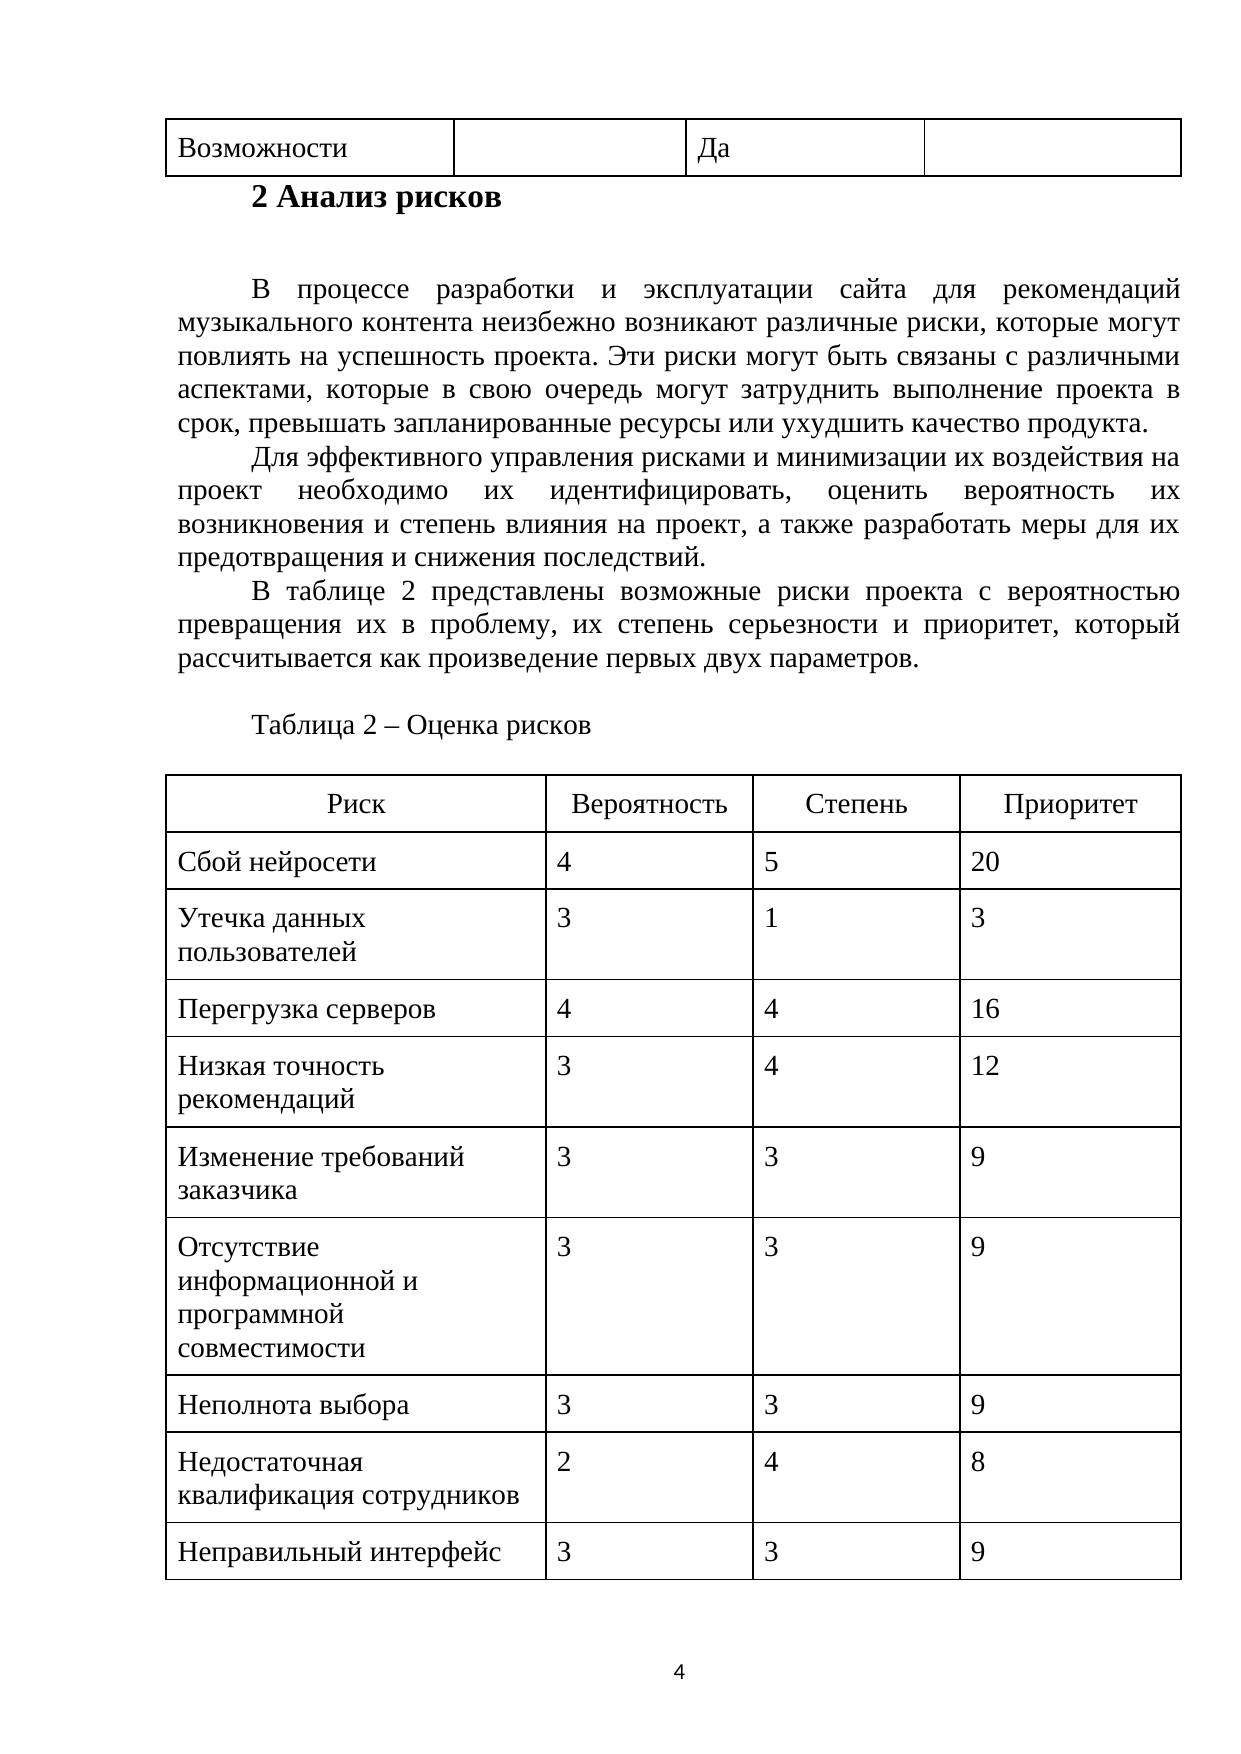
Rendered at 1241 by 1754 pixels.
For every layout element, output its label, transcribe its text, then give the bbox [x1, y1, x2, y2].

table_header Риск [167, 776, 545, 831]
table_cell 3 [547, 1128, 752, 1217]
table_cell 1 [754, 890, 959, 979]
table_cell Перегрузка серверов [167, 980, 545, 1036]
table_cell 3 [547, 890, 752, 979]
table_cell 2 [547, 1433, 752, 1522]
table_cell [455, 120, 685, 175]
table_cell 20 [961, 833, 1180, 888]
table_cell 4 [547, 833, 752, 888]
table_cell 3 [754, 1218, 959, 1374]
table_cell Утечка данных пользователей [167, 890, 545, 979]
table_cell 9 [961, 1523, 1180, 1579]
table_cell 9 [961, 1218, 1180, 1374]
table_cell 3 [547, 1218, 752, 1374]
table_cell 16 [961, 980, 1180, 1036]
table_cell 8 [961, 1433, 1180, 1522]
table_cell 3 [754, 1376, 959, 1431]
table_cell Низкая точность рекомендаций [167, 1037, 545, 1126]
table_cell 4 [754, 1037, 959, 1126]
table_cell 3 [547, 1523, 752, 1579]
text В таблице 2 представлены возможные риски проекта с вероятностью превращения их в проблему, их степень серьезности и приоритет, который рассчитывается как произведение первых двух параметров. [177, 573, 1181, 673]
table_cell 3 [547, 1376, 752, 1431]
table_header Приоритет [961, 776, 1180, 831]
table_cell 3 [961, 890, 1180, 979]
table_header Степень [754, 776, 959, 831]
table_cell 3 [754, 1128, 959, 1217]
text Таблица 2 – Оценка рисков [177, 707, 1181, 741]
table_cell Неполнота выбора [167, 1376, 545, 1431]
table_cell 12 [961, 1037, 1180, 1126]
table_cell 9 [961, 1128, 1180, 1217]
table_cell 4 [547, 980, 752, 1036]
table_cell 3 [547, 1037, 752, 1126]
table_cell 9 [961, 1376, 1180, 1431]
table_cell [925, 120, 1180, 175]
table_cell 3 [754, 1523, 959, 1579]
table_cell Сбой нейросети [167, 833, 545, 888]
table_cell Отсутствие информационной и программной совместимости [167, 1218, 545, 1374]
table_cell 4 [754, 980, 959, 1036]
table_cell 4 [754, 1433, 959, 1522]
table_cell Неправильный интерфейс [167, 1523, 545, 1579]
table_cell Изменение требований заказчика [167, 1128, 545, 1217]
text Для эффективного управления рисками и минимизации их воздействия на проект необходимо их идентифицировать, оценить вероятность их возникновения и степень влияния на проект, а также разработать меры для их предотвращения и снижения последствий. [177, 439, 1181, 573]
table_header Вероятность [547, 776, 752, 831]
table_cell Возможности [167, 120, 453, 175]
table_cell Недостаточная квалификация сотрудников [167, 1433, 545, 1522]
table_cell Да [687, 120, 924, 175]
subtitle 2 Анализ рисков [177, 177, 1181, 215]
text В процессе разработки и эксплуатации сайта для рекомендаций музыкального контента неизбежно возникают различные риски, которые могут повлиять на успешность проекта. Эти риски могут быть связаны с различными аспектами, которые в свою очередь могут затруднить выполнение проекта в срок, превышать запланированные ресурсы или ухудшить качество продукта. [177, 271, 1181, 439]
table_cell 5 [754, 833, 959, 888]
